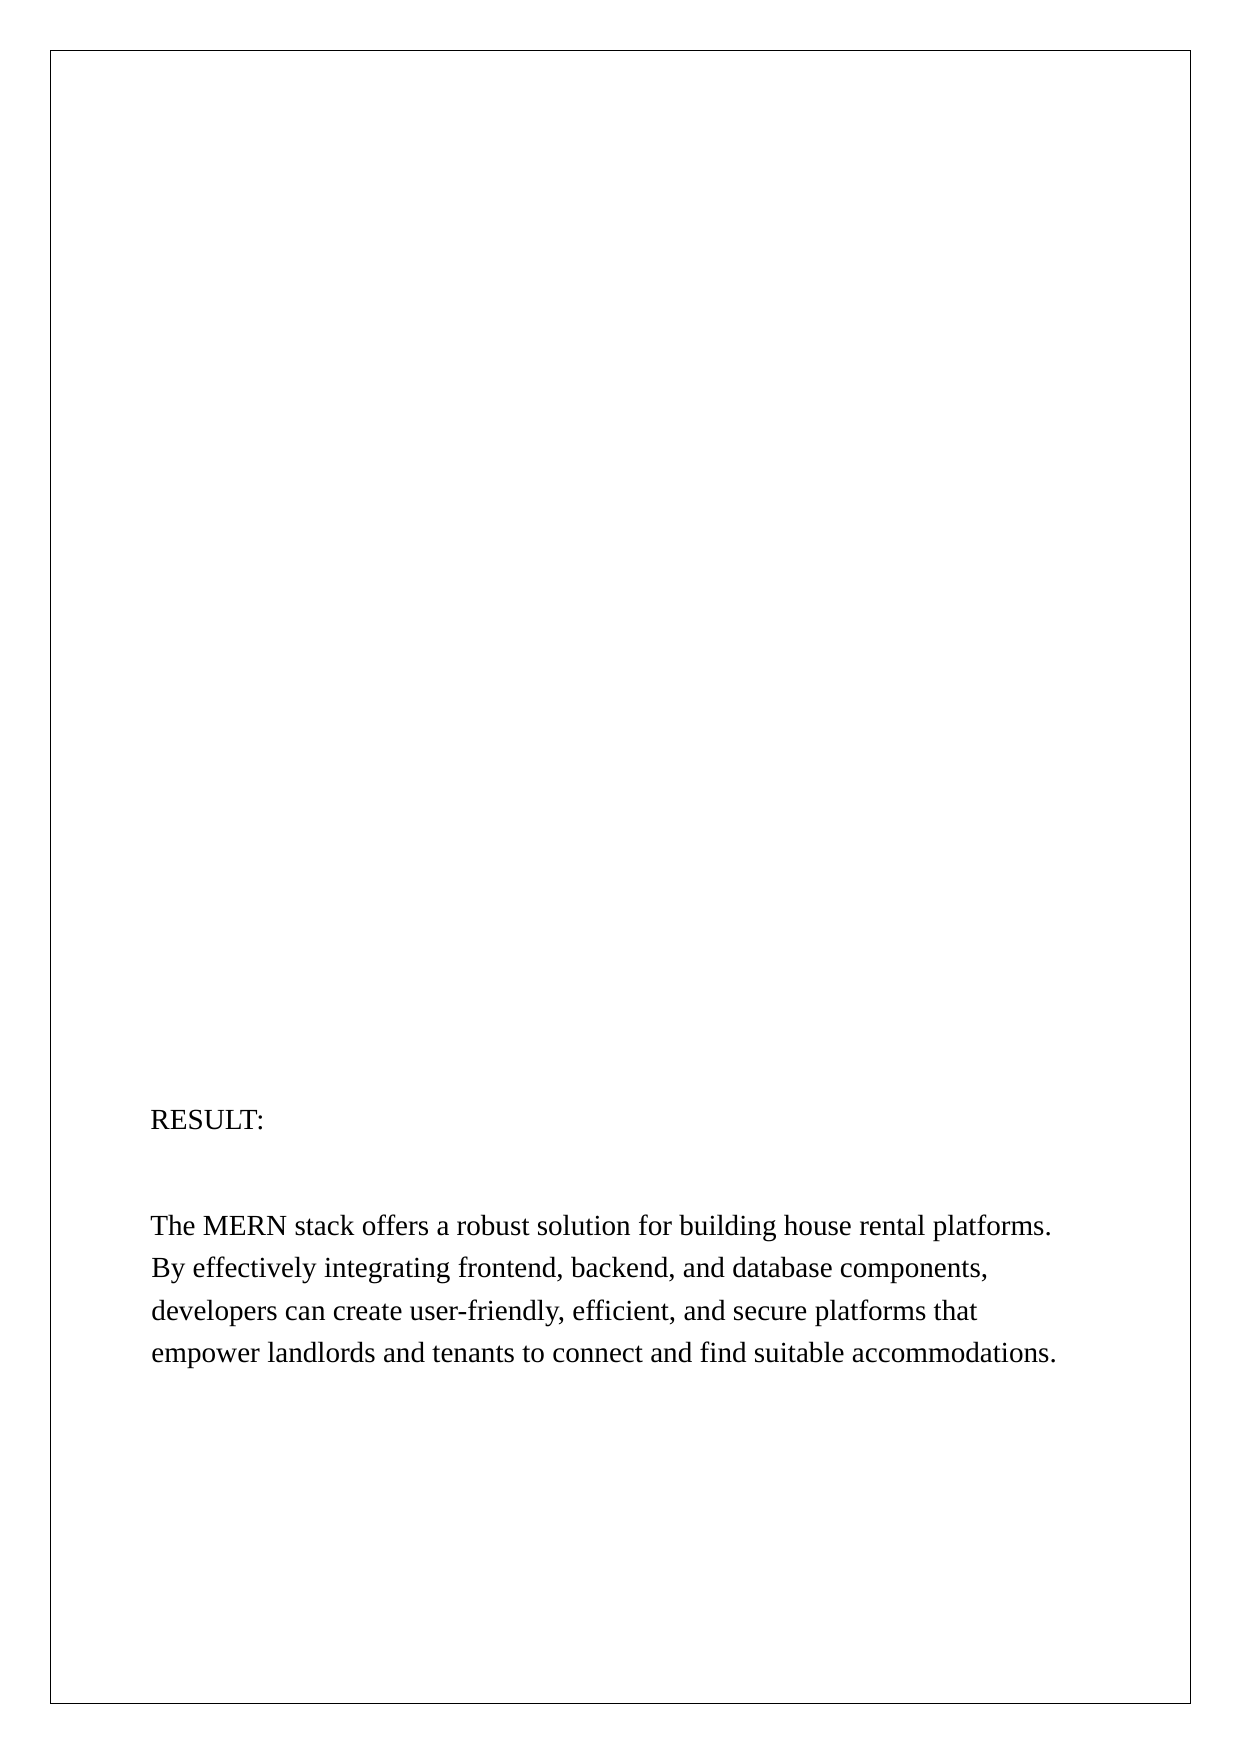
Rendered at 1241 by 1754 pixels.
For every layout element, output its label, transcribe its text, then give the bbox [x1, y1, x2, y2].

text RESULT: [150, 1102, 1032, 1135]
text The MERN stack offers a robust solution for building house rental platforms. By effectively integrating frontend, backend, and database components, developers can create user-friendly, efficient, and secure platforms that empower landlords and tenants to connect and find suitable accommodations. [150, 1208, 1091, 1369]
